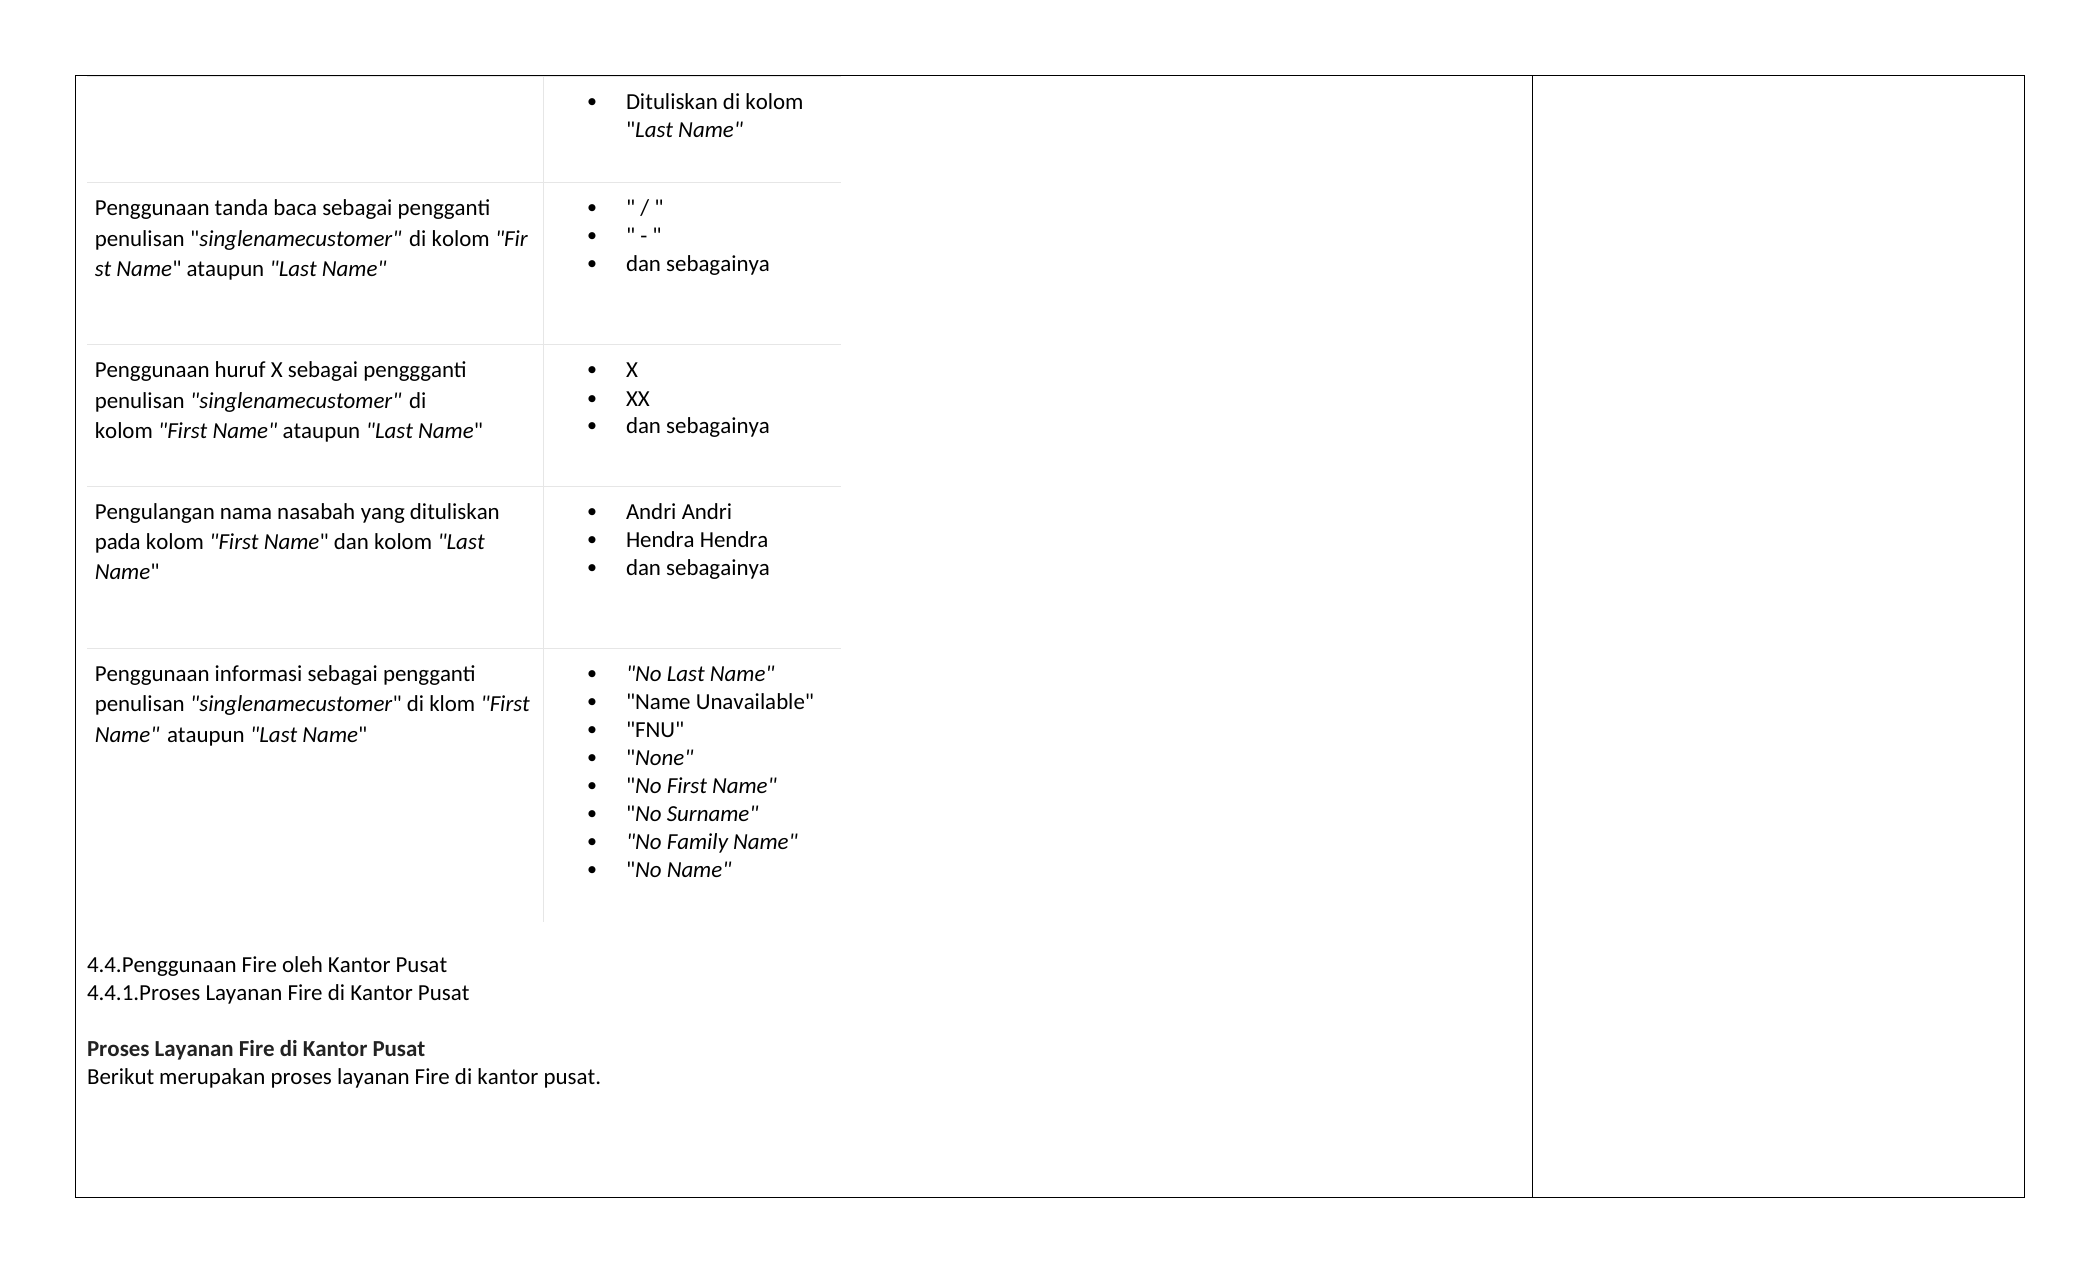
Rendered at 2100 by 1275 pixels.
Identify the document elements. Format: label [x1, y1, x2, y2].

table_cell [76, 76, 1532, 1197]
table_cell [1533, 76, 2024, 1197]
